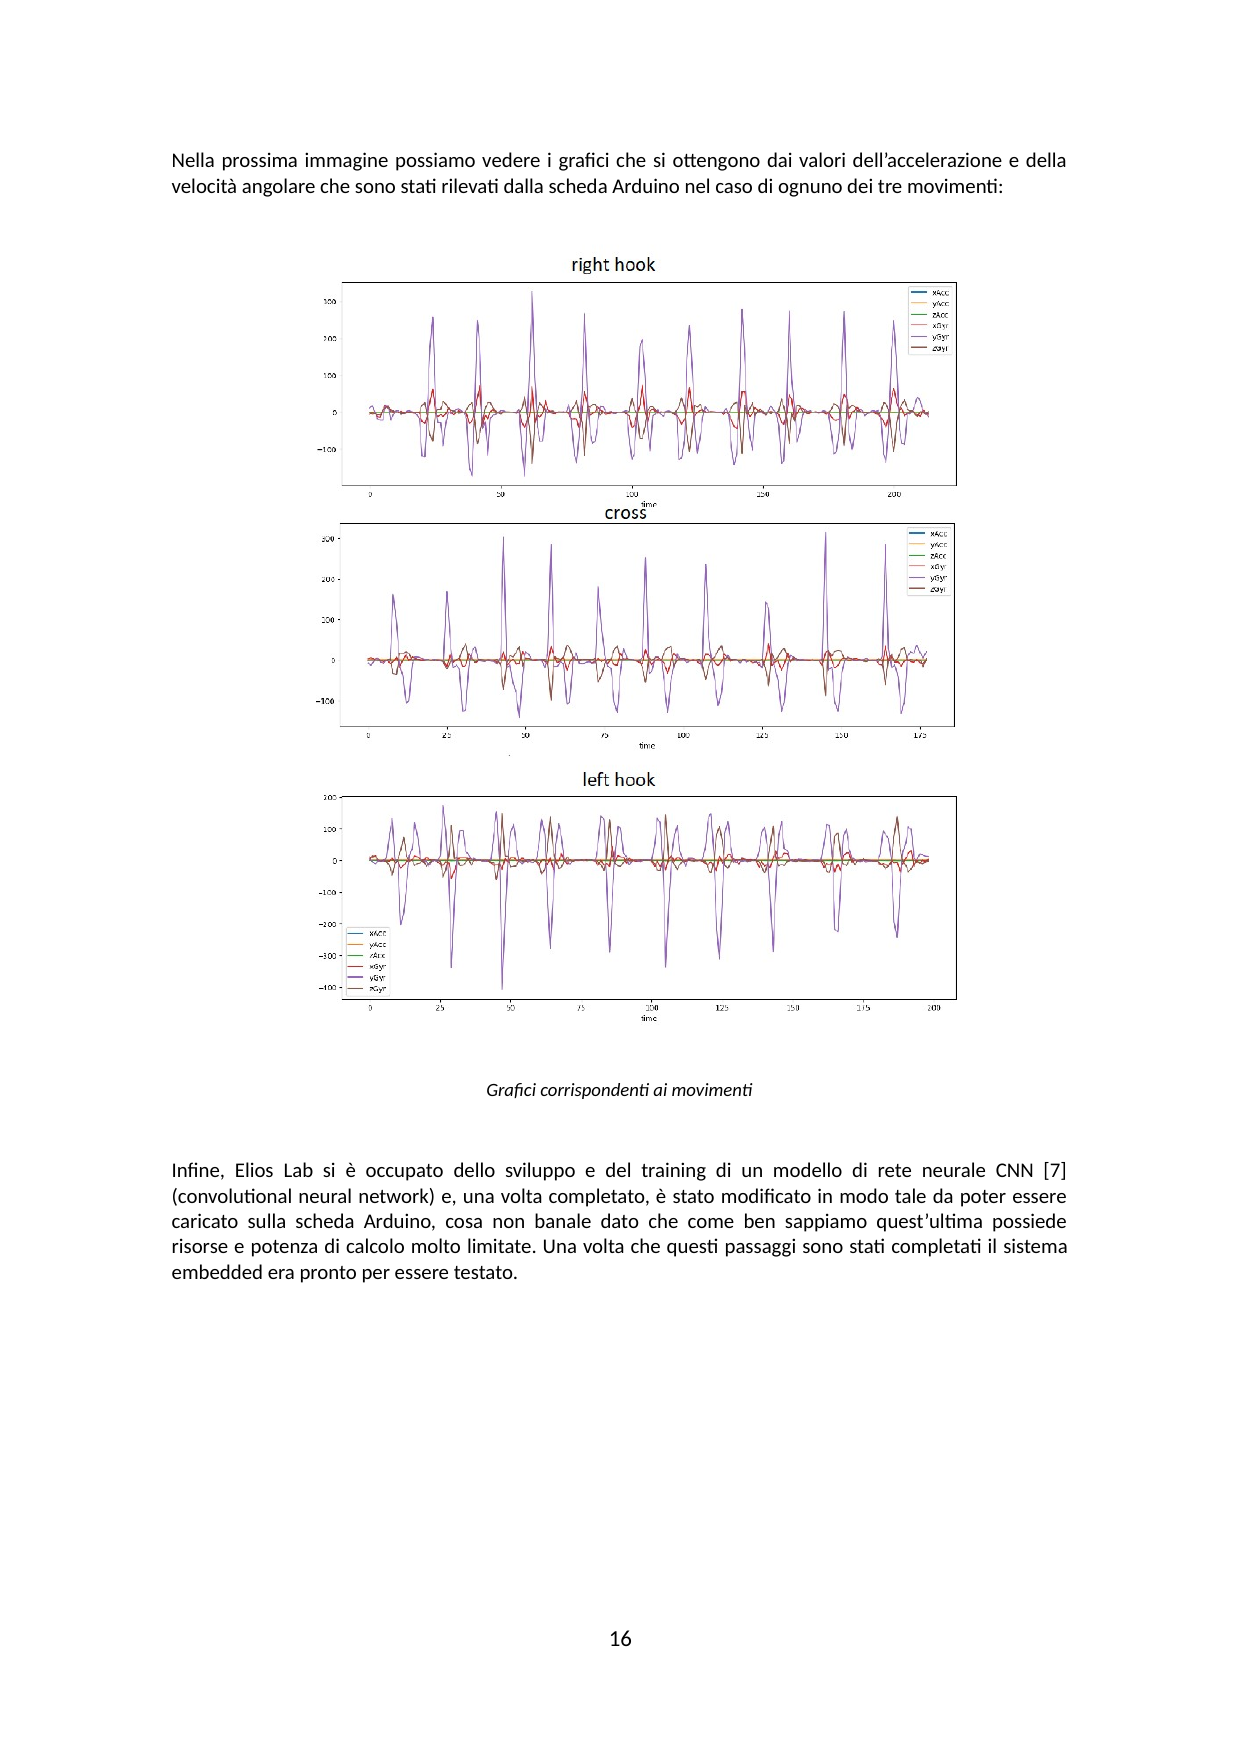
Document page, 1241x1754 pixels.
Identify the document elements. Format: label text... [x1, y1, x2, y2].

text Nella prossima immagine possiamo vedere i grafici che si ottengono dai valori dell’accelerazione e della velocità angolare che sono stati rilevati dalla scheda Arduino nel caso di ognuno dei tre movimenti: [171, 148, 1069, 198]
text Infine, Elios Lab si è occupato dello sviluppo e del training di un modello di rete neurale CNN [7] (convolutional neural network) e, una volta completato, è stato modificato in modo tale da poter essere caricato sulla scheda Arduino, cosa non banale dato che come ben sappiamo quest’ultima possiede risorse e potenza di calcolo molto limitate. Una volta che questi passaggi sono stati completati il sistema embedded era pronto per essere testato. [171, 1157, 1069, 1284]
picture [267, 230, 974, 1062]
